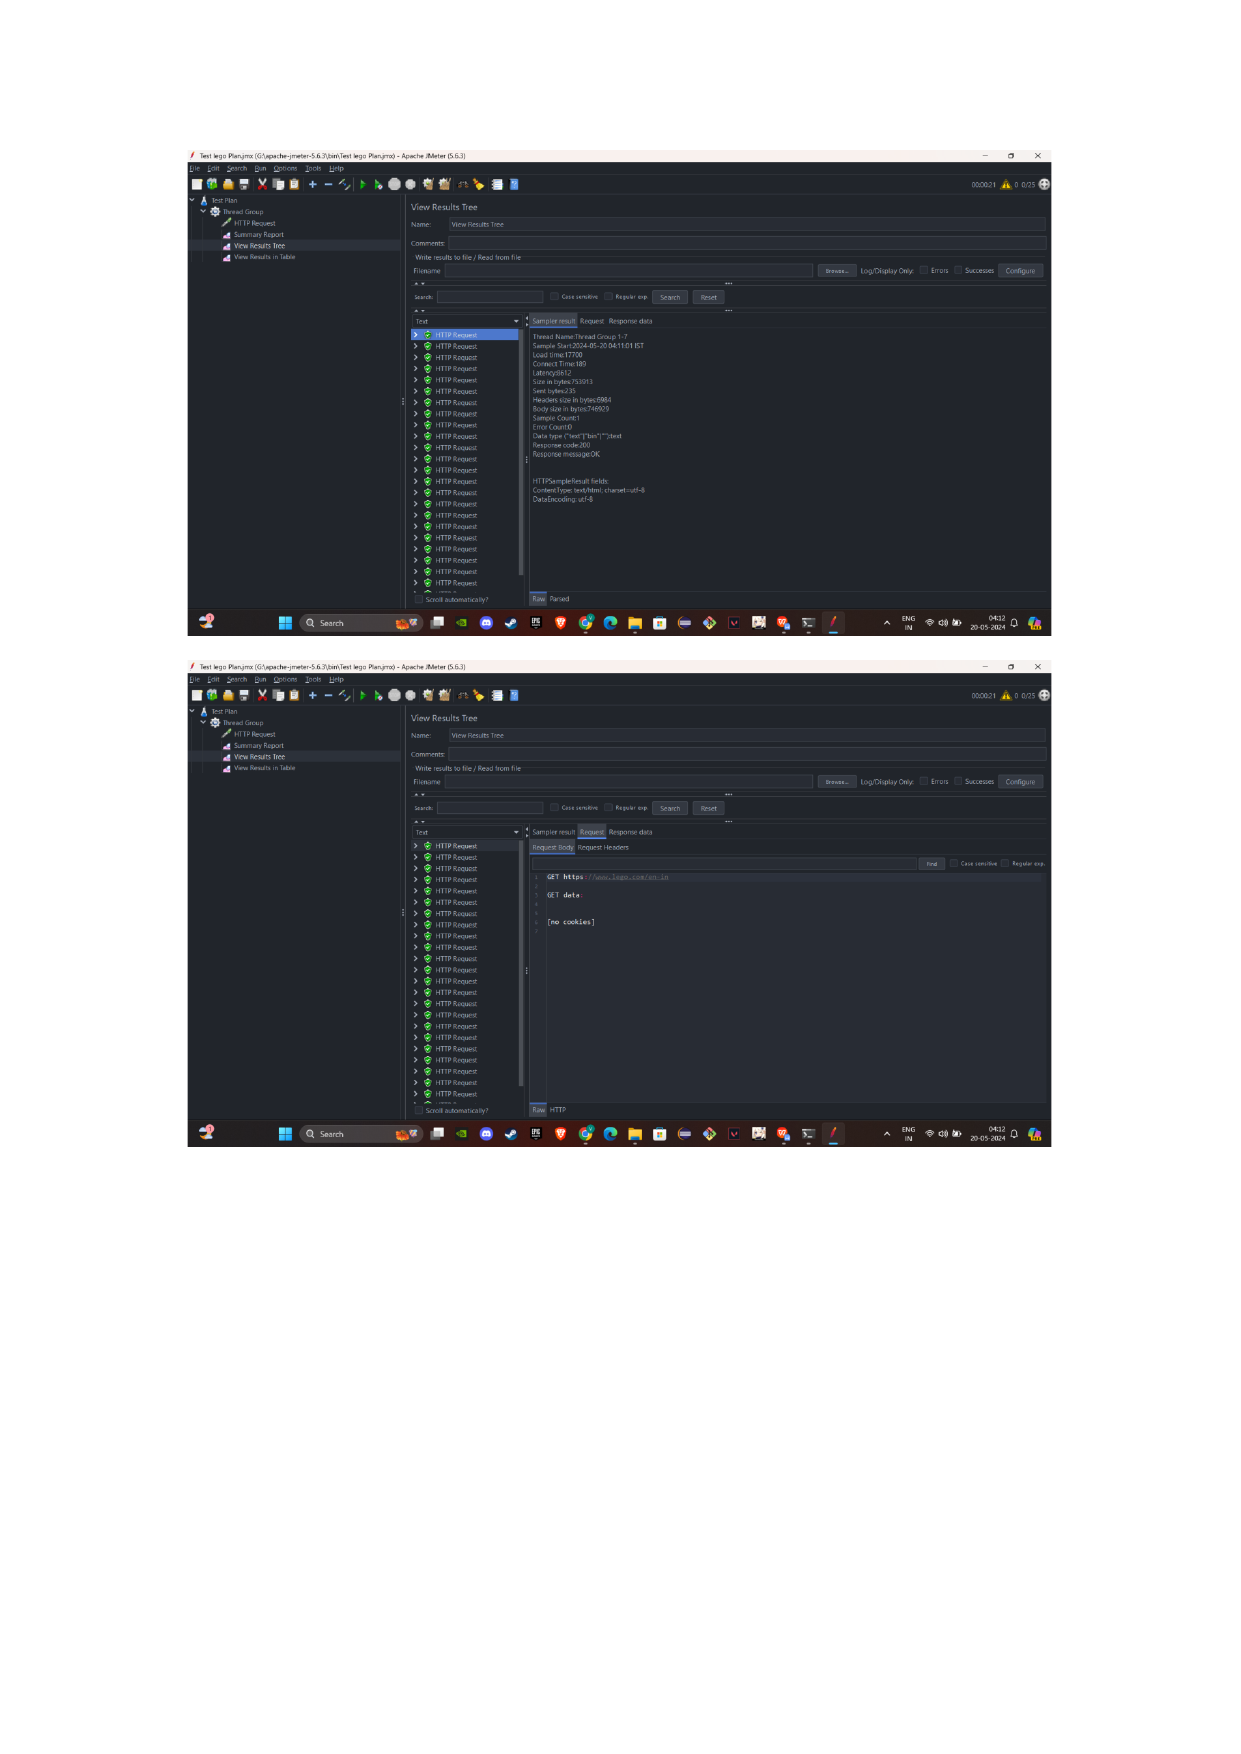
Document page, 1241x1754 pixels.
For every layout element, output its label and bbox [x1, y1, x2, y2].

picture [187, 660, 1052, 1147]
picture [187, 150, 1052, 636]
